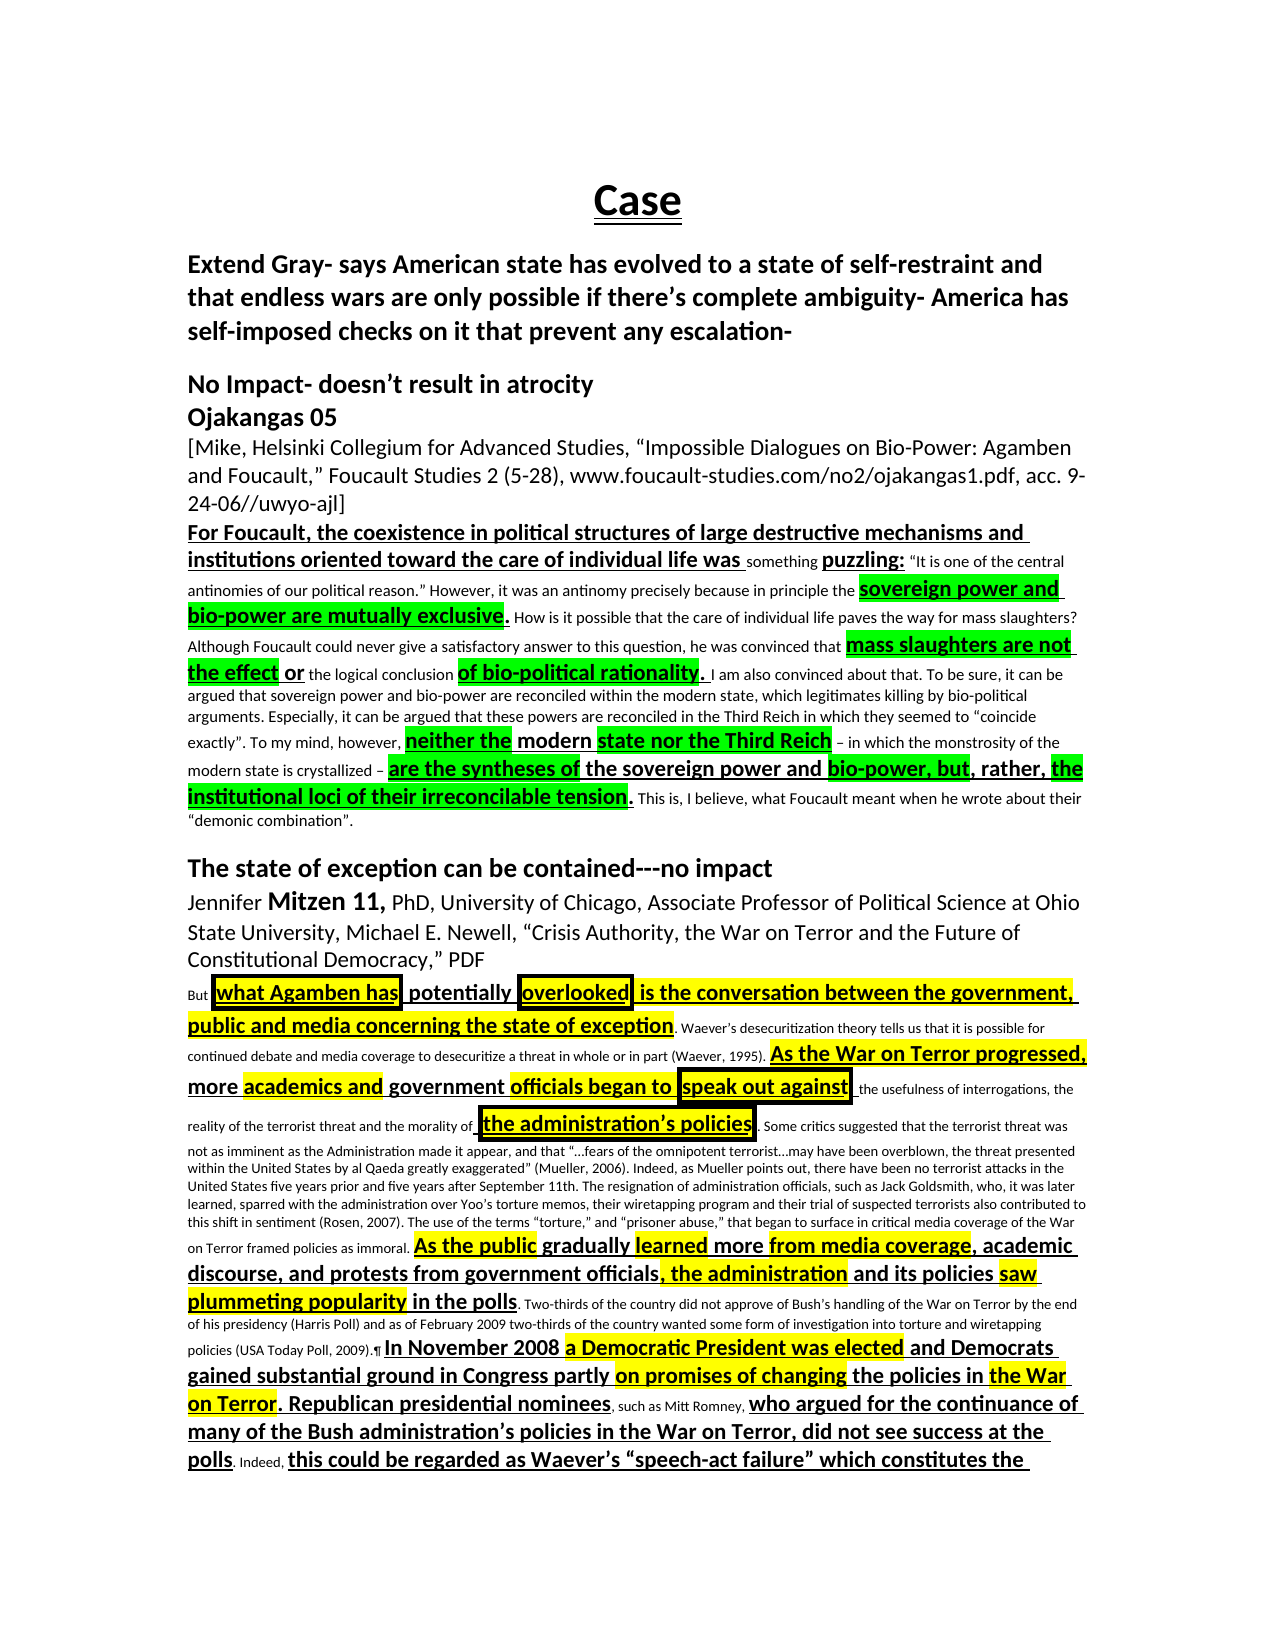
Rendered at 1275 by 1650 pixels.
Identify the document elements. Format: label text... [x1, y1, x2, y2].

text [187, 1067, 1087, 1473]
text For Foucault, the coexistence in political structures of large destructive mechanisms and institutions oriented toward the care of individual life was something puzzling: “It is one of the central antinomies of our political reason.” However, it was an antinomy precisely because in principle the sovereign power and bio-power are mutually exclusive. How is it possible that the care of individual life paves the way for mass slaughters? Although Foucault could never give a satisfactory answer to this question, he was convinced that mass slaughters are not the effect or the logical conclusion of bio-political rationality. I am also convinced about that. To be sure, it can be argued that sovereign power and bio-power are reconciled within the modern state, which legitimates killing by bio-political arguments. Especially, it can be argued that these powers are reconciled in the Third Reich in which they seemed to “coincide exactly”. To my mind, however, neither the modern state nor the Third Reich – in which the monstrosity of the modern state is crystallized – are the syntheses of the sovereign power and bio-power, but, rather, the institutional loci of their irreconcilable tension. This is, I believe, what Foucault meant when he wrote about their “demonic combination”. [187, 518, 1087, 831]
subtitle The state of exception can be contained---no impact [187, 852, 1087, 884]
text [Mike, Helsinki Collegium for Advanced Studies, “Impossible Dialogues on Bio-Power: Agamben and Foucault,” Foucault Studies 2 (5-28), www.foucault-studies.com/no2/ojakangas1.pdf, acc. 9-24-06//uwyo-ajl] [187, 433, 1087, 518]
subtitle Extend Gray- says American state has evolved to a state of self-restraint and that endless wars are only possible if there’s complete ambiguity- America has self-imposed checks on it that prevent any escalation- [187, 248, 1087, 347]
subtitle Case [187, 171, 1087, 227]
text Ojakangas 05 [187, 401, 1087, 433]
text Jennifer Mitzen 11, PhD, University of Chicago, Associate Professor of Political Science at Ohio State University, Michael E. Newell, “Crisis Authority, the War on Terror and the Future of Constitutional Democracy,” PDF [187, 884, 1087, 974]
subtitle No Impact- doesn’t result in atrocity [187, 367, 1087, 401]
